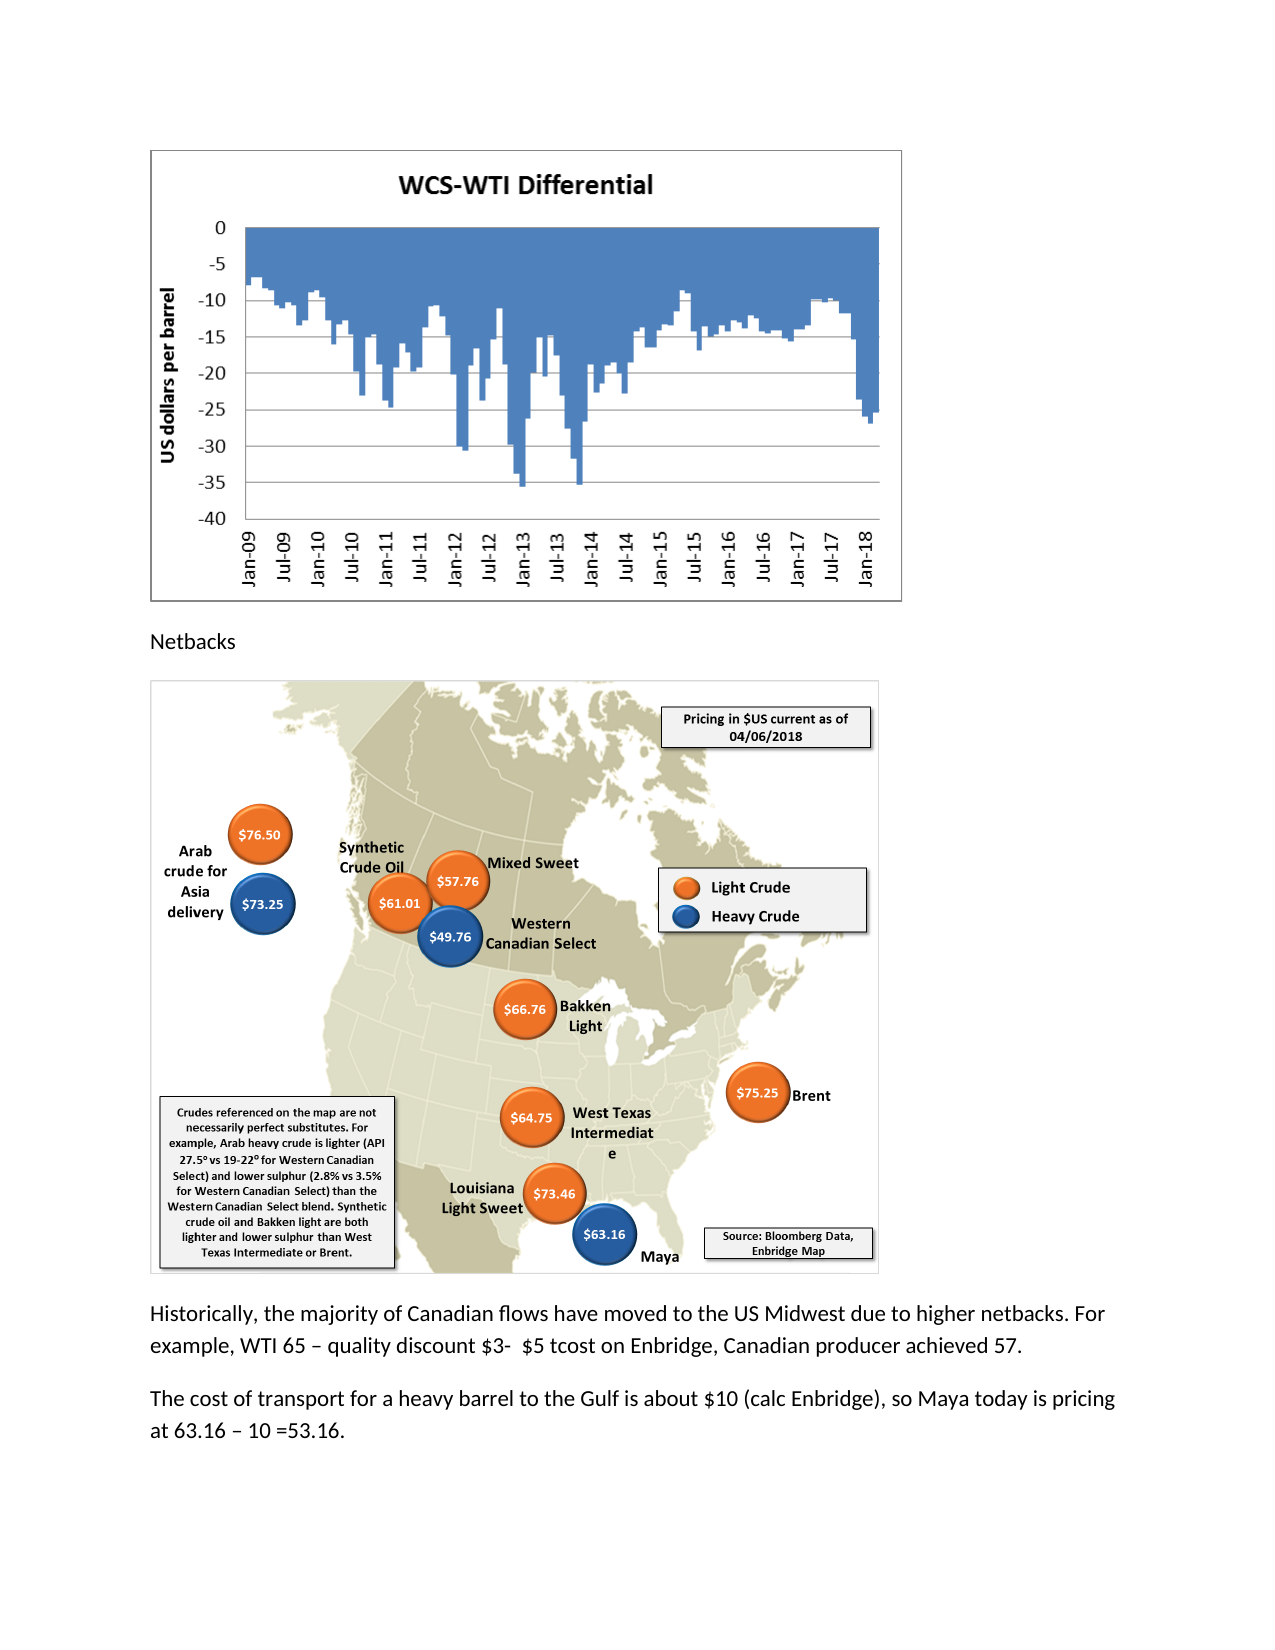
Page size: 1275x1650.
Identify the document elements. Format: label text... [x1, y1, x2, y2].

text Historically, the majority of Canadian flows have moved to the US Midwest due to higher netbacks. For example, WTI 65 – quality discount $3- $5 tcost on Enbridge, Canadian producer achieved 57. [150, 1299, 1125, 1359]
picture [150, 150, 903, 602]
text Netbacks [150, 627, 1125, 655]
text The cost of transport for a heavy barrel to the Gulf is about $10 (calc Enbridge), so Maya today is pricing at 63.16 – 10 =53.16. [150, 1384, 1125, 1444]
picture [150, 680, 879, 1274]
